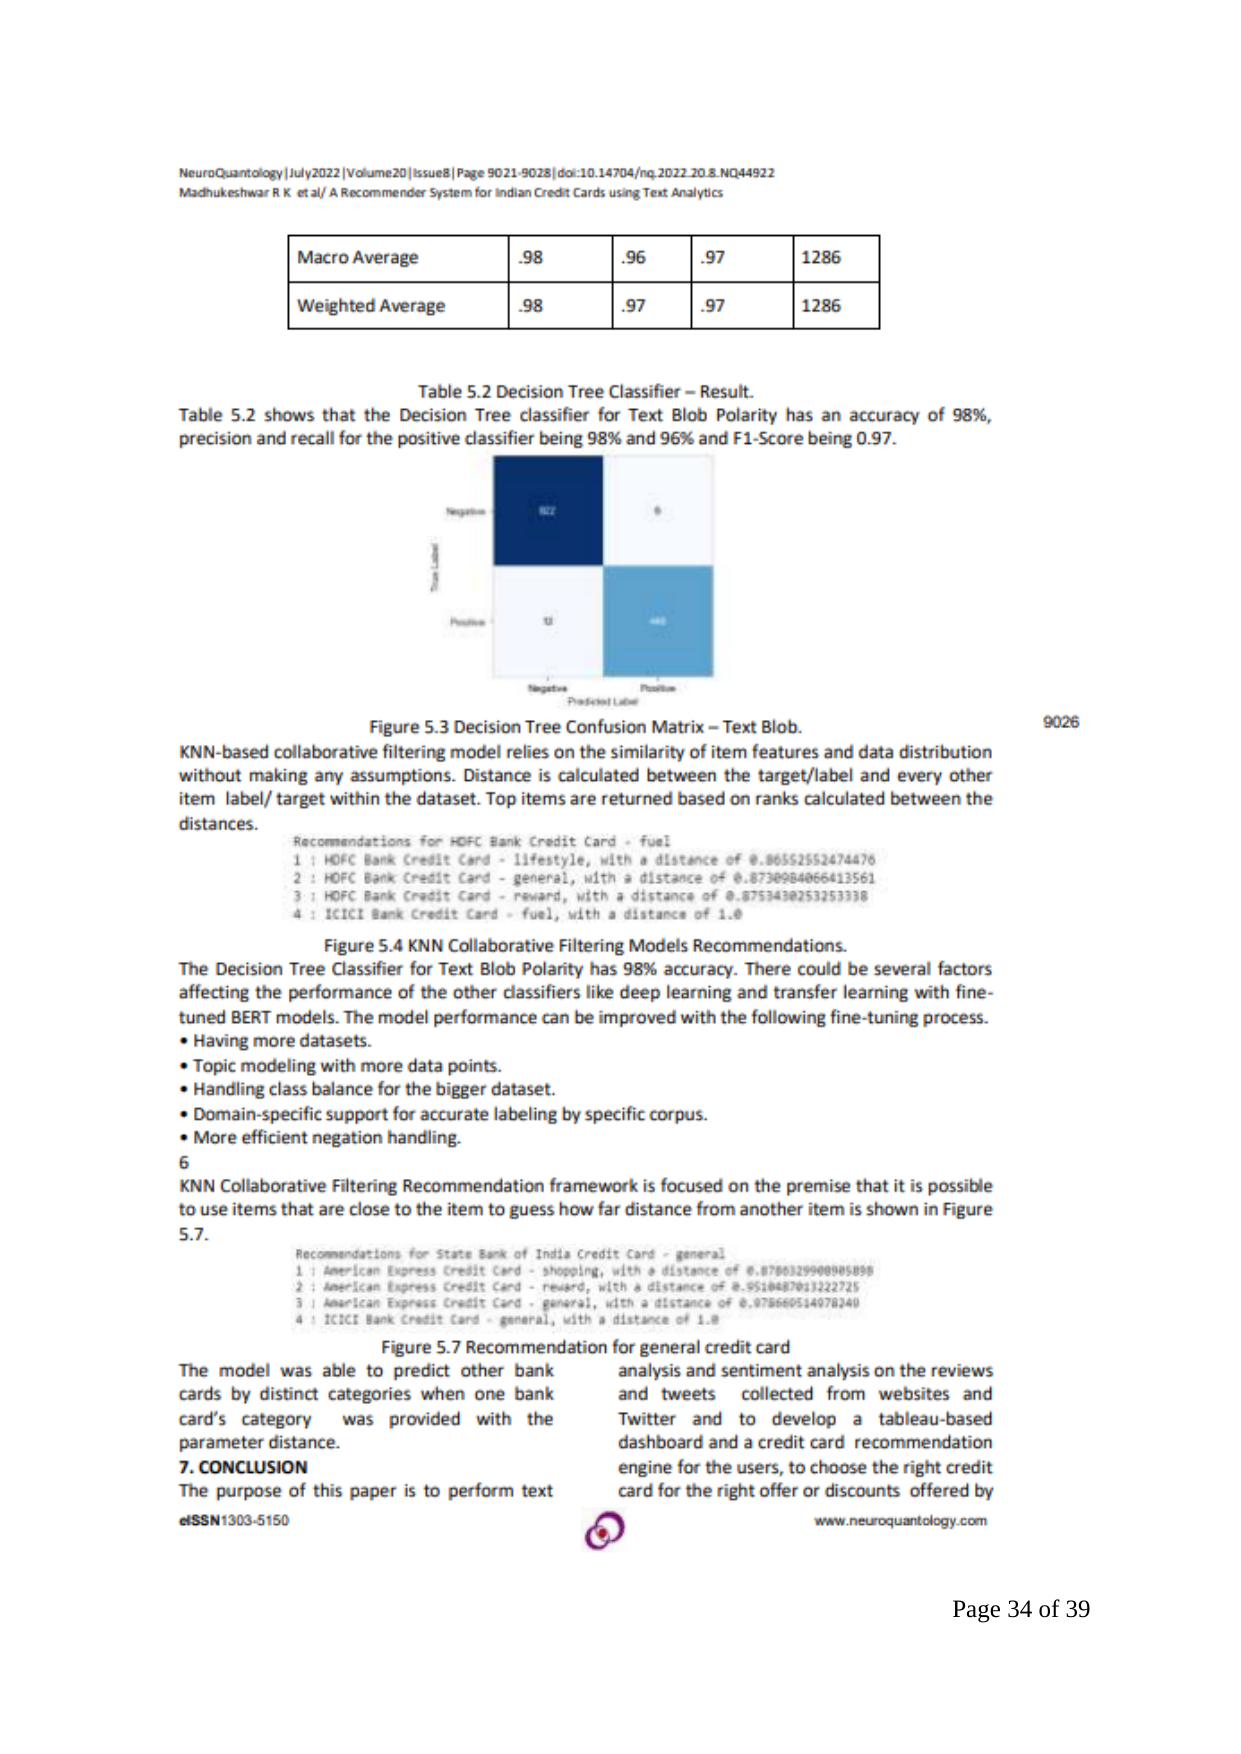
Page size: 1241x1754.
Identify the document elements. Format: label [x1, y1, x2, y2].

picture [150, 150, 1094, 1567]
